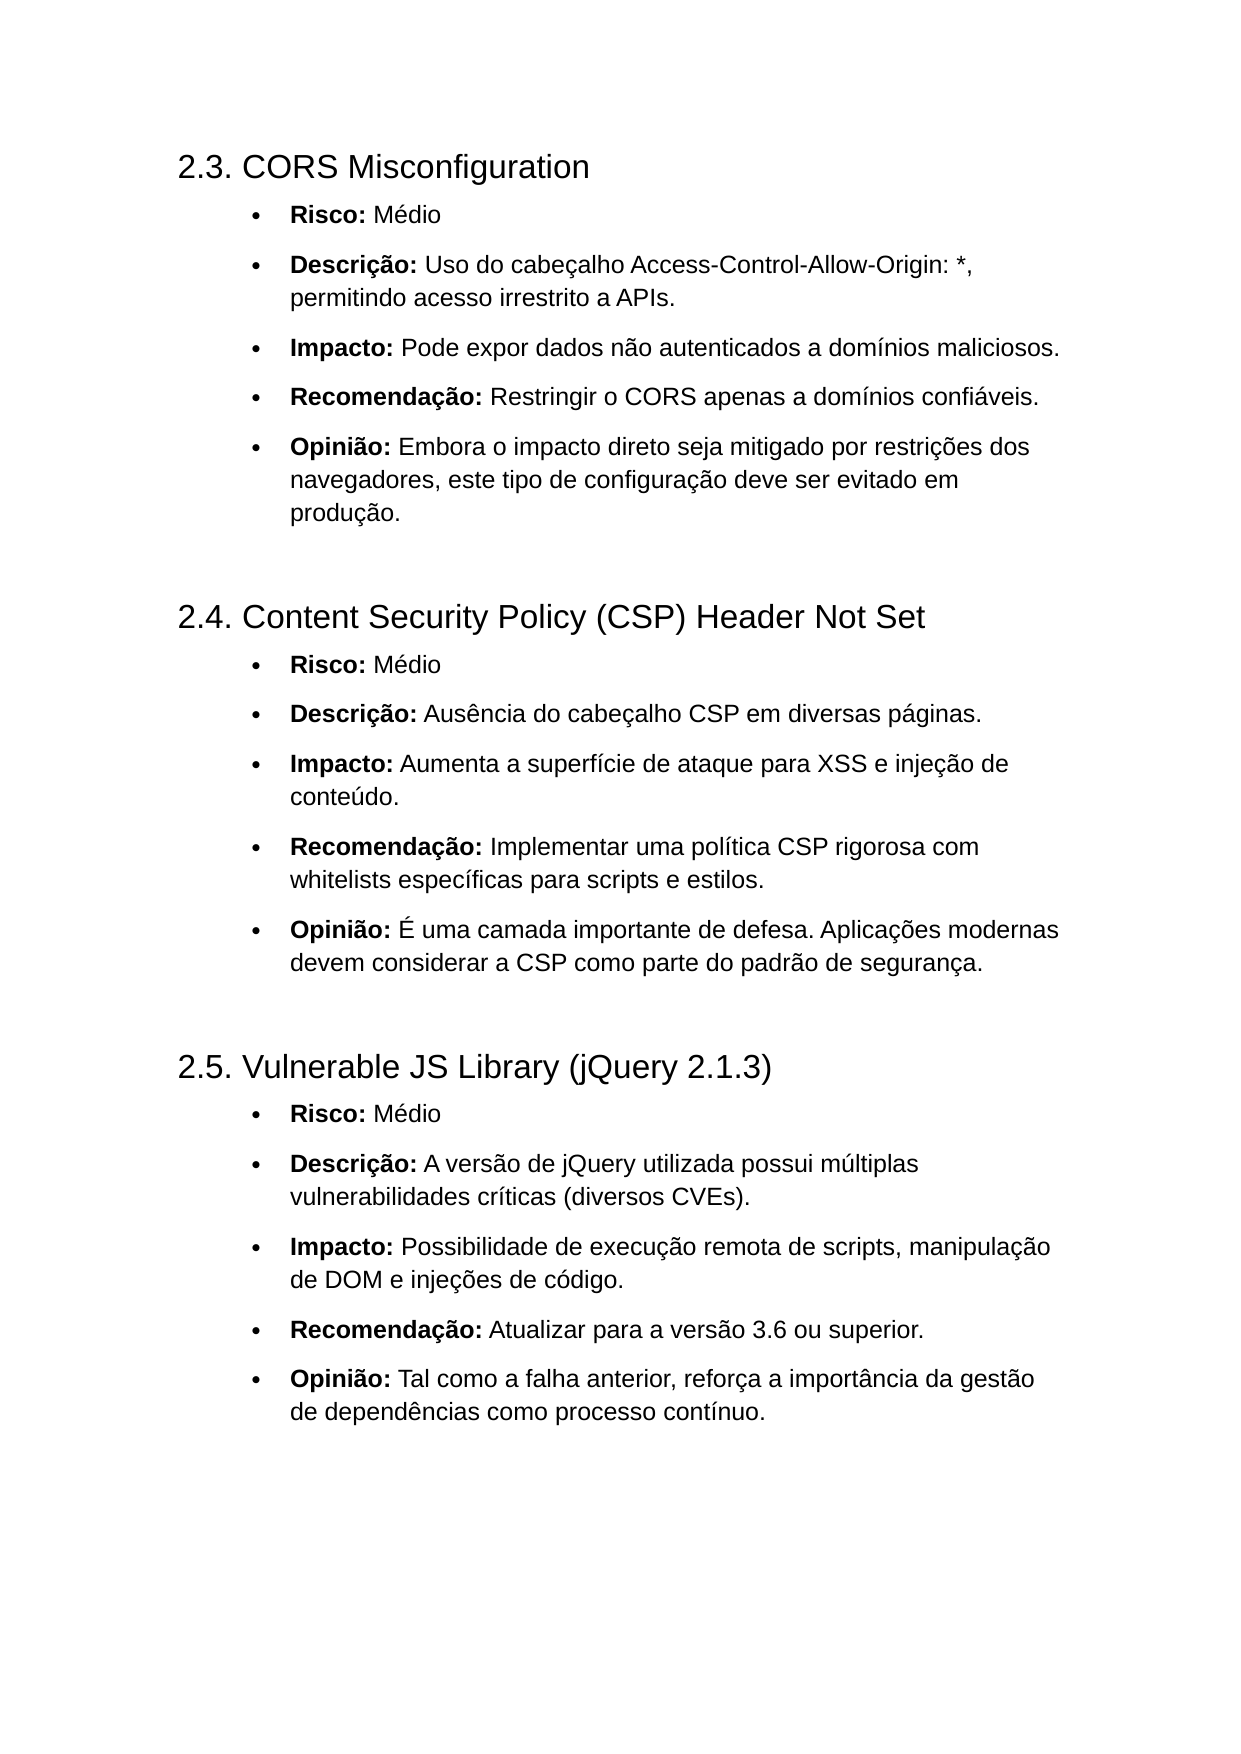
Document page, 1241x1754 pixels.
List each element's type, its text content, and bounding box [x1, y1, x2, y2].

list Opinião: É uma camada importante de defesa. Aplicações modernas devem considerar a CSP como parte do padrão de segurança. [252, 914, 1063, 976]
list Risco: Médio [252, 650, 1063, 678]
subtitle 2.5. Vulnerable JS Library (jQuery 2.1.3) [177, 1047, 1063, 1085]
list Recomendação: Atualizar para a versão 3.6 ou superior. [252, 1314, 1063, 1343]
list Recomendação: Implementar uma política CSP rigorosa com whitelists específicas para scripts e estilos. [252, 832, 1063, 894]
list Impacto: Possibilidade de execução remota de scripts, manipulação de DOM e injeções de código. [252, 1232, 1063, 1294]
list Impacto: Aumenta a superfície de ataque para XSS e injeção de conteúdo. [252, 749, 1063, 811]
list Risco: Médio [252, 1099, 1063, 1128]
list Descrição: Ausência do cabeçalho CSP em diversas páginas. [252, 699, 1063, 728]
list Opinião: Embora o impacto direto seja mitigado por restrições dos navegadores, este tipo de configuração deve ser evitado em produção. [252, 432, 1063, 527]
list Descrição: Uso do cabeçalho Access-Control-Allow-Origin: *, permitindo acesso irrestrito a APIs. [252, 250, 1063, 312]
subtitle 2.4. Content Security Policy (CSP) Header Not Set [177, 597, 1063, 636]
subtitle 2.3. CORS Misconfiguration [177, 148, 1063, 186]
list Recomendação: Restringir o CORS apenas a domínios confiáveis. [252, 382, 1063, 411]
list Impacto: Pode expor dados não autenticados a domínios maliciosos. [252, 332, 1063, 361]
list Opinião: Tal como a falha anterior, reforça a importância da gestão de dependências como processo contínuo. [252, 1364, 1063, 1426]
list Descrição: A versão de jQuery utilizada possui múltiplas vulnerabilidades críticas (diversos CVEs). [252, 1149, 1063, 1211]
list Risco: Médio [252, 200, 1063, 229]
